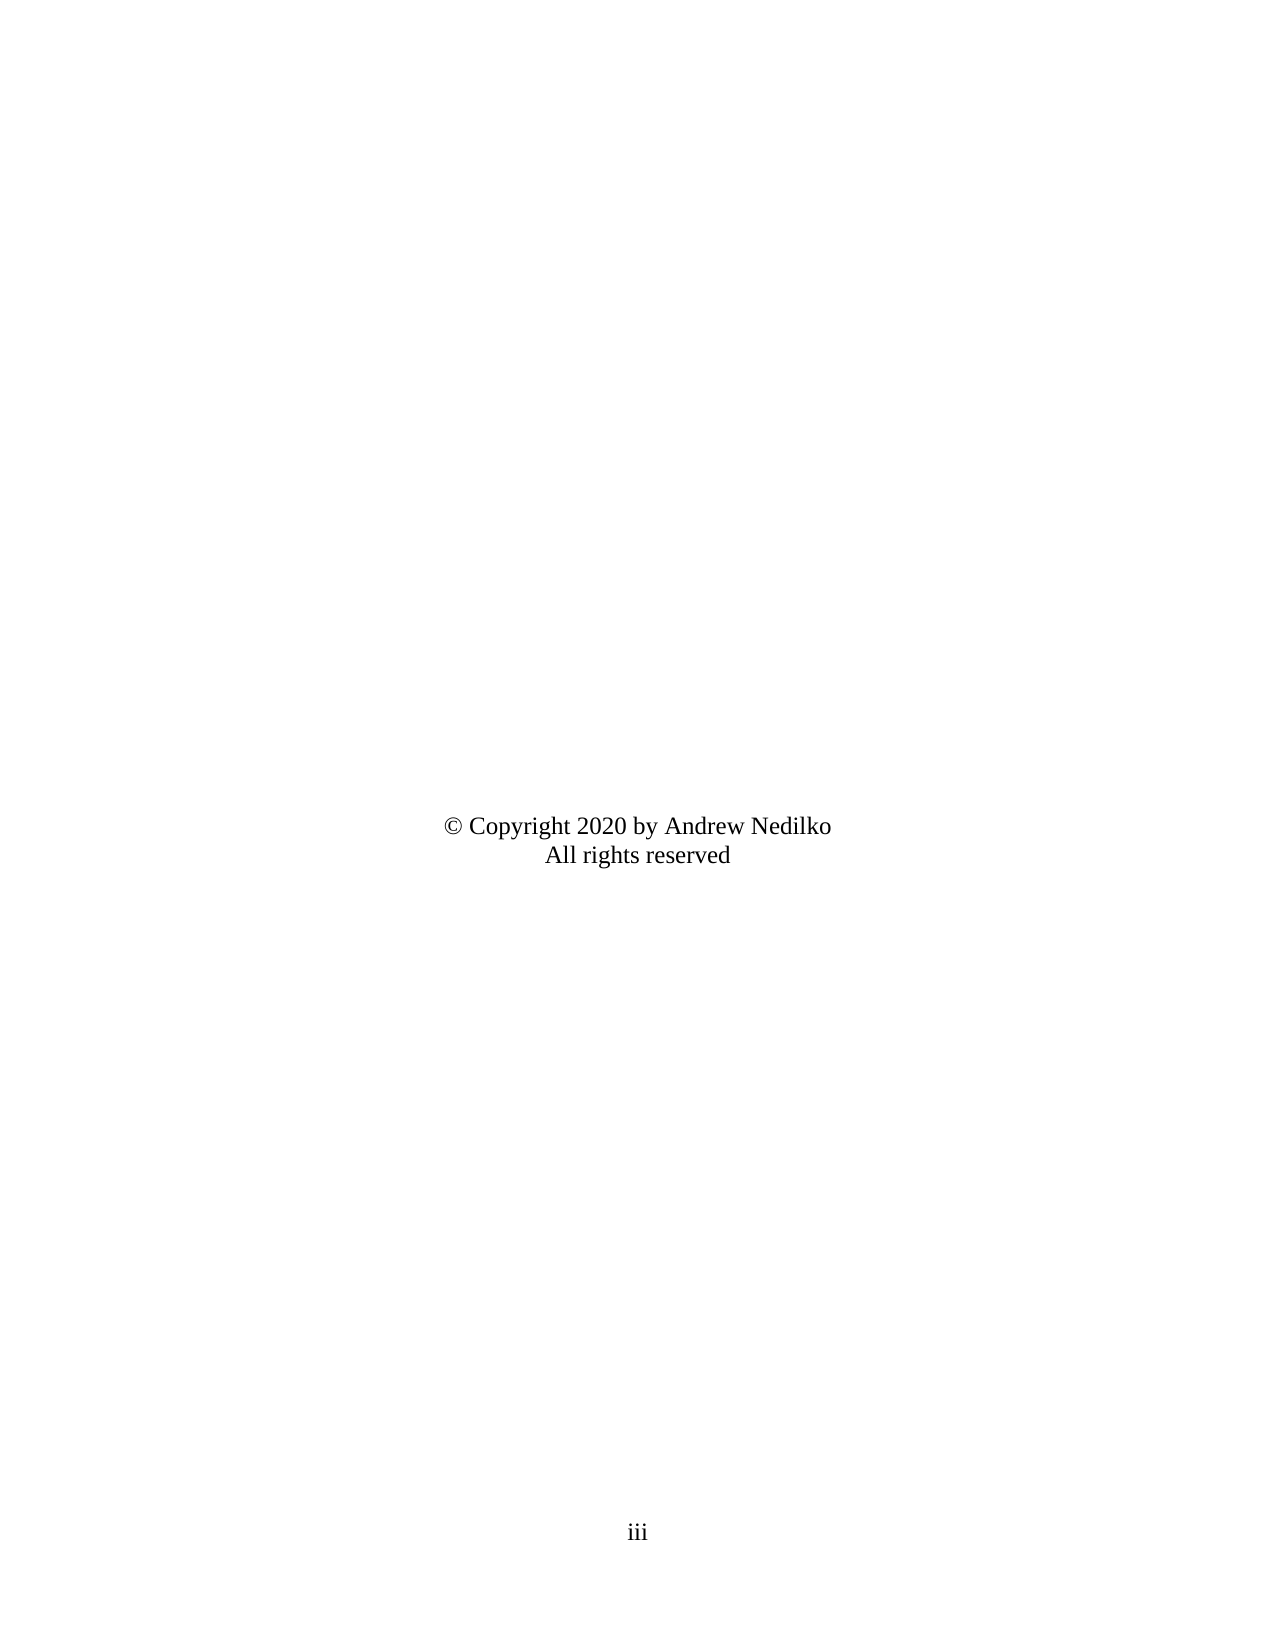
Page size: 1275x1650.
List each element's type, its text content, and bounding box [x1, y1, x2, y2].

text © Copyright 2020 by Andrew Nedilko [187, 811, 1087, 840]
text All rights reserved [187, 840, 1087, 869]
